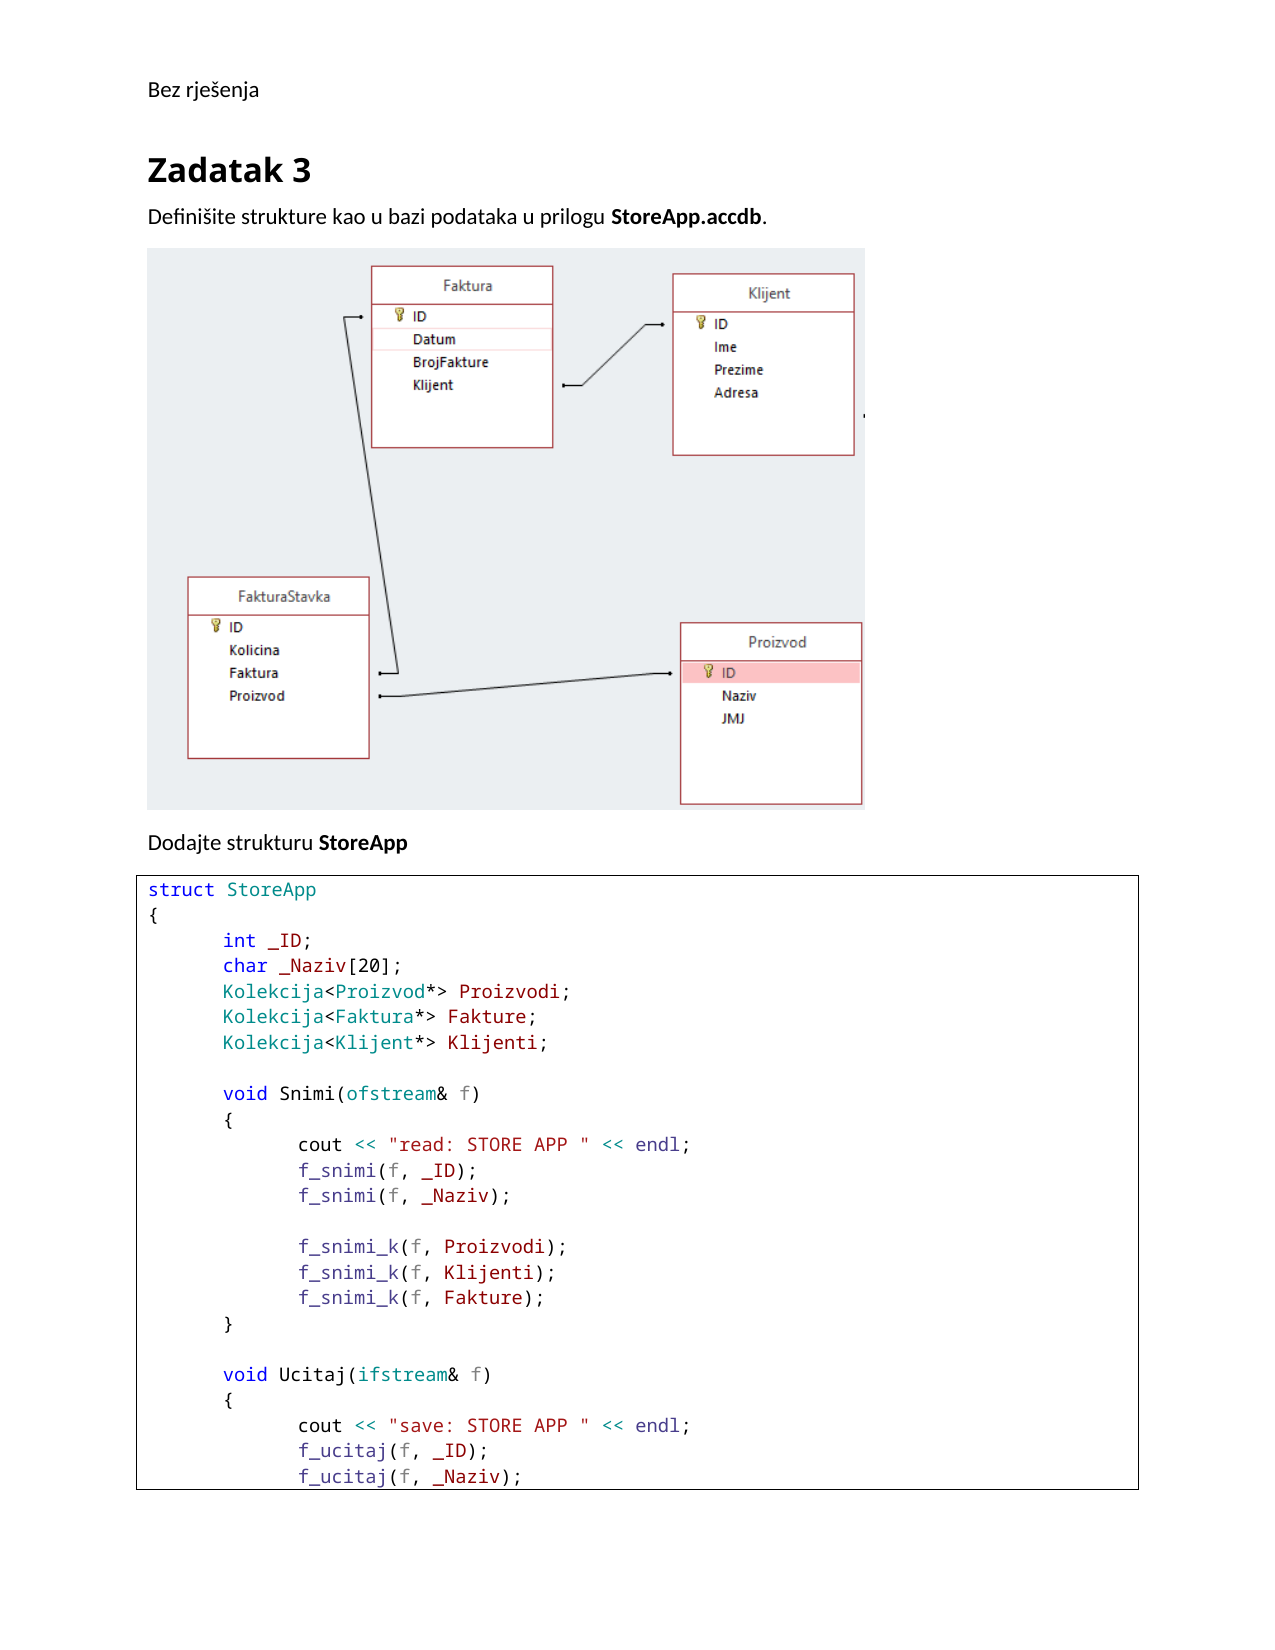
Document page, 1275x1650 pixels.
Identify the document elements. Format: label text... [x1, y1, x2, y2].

text Dodajte strukturu StoreApp [148, 828, 1127, 856]
subtitle Zadatak 3 [148, 147, 1127, 192]
picture [147, 248, 865, 810]
text Definišite strukture kao u bazi podataka u prilogu StoreApp.accdb. [148, 202, 1127, 230]
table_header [137, 876, 1138, 1489]
